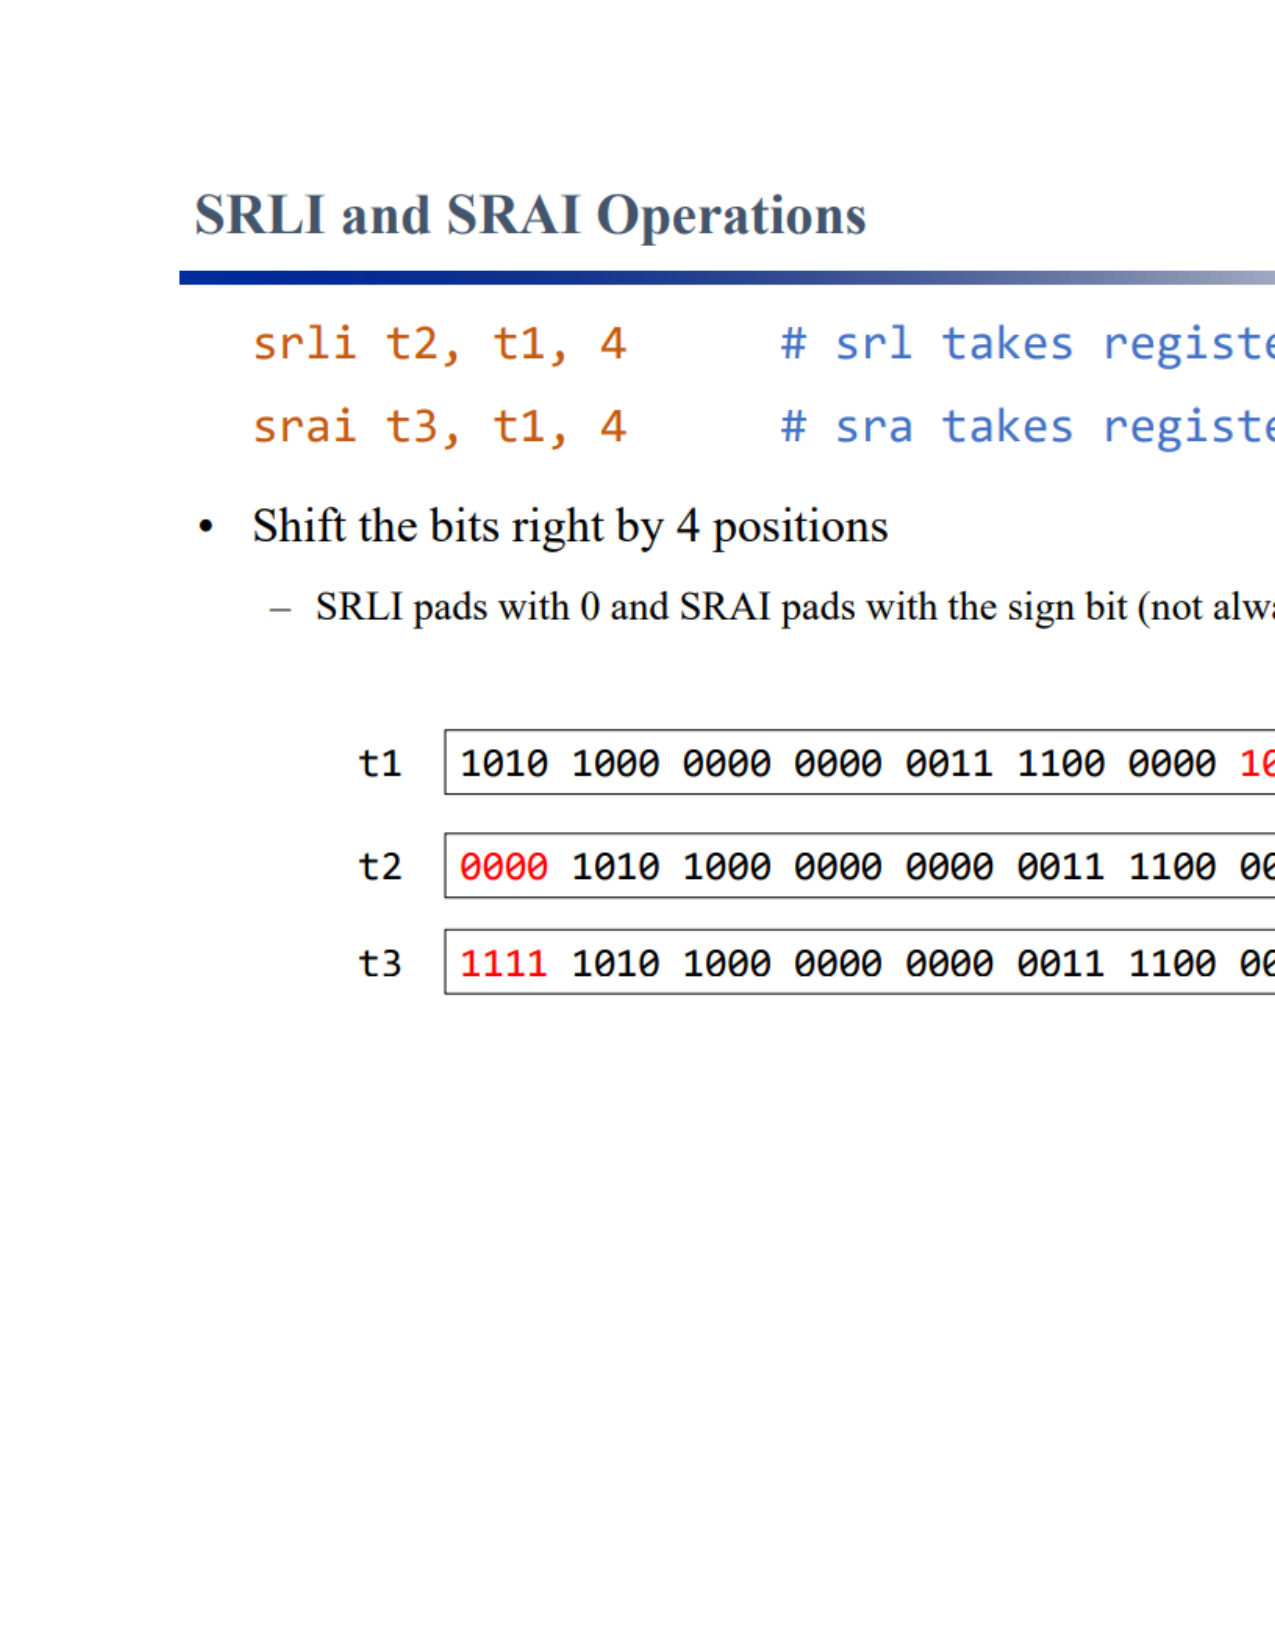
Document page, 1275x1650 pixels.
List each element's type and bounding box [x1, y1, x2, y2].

picture [150, 150, 1275, 1050]
